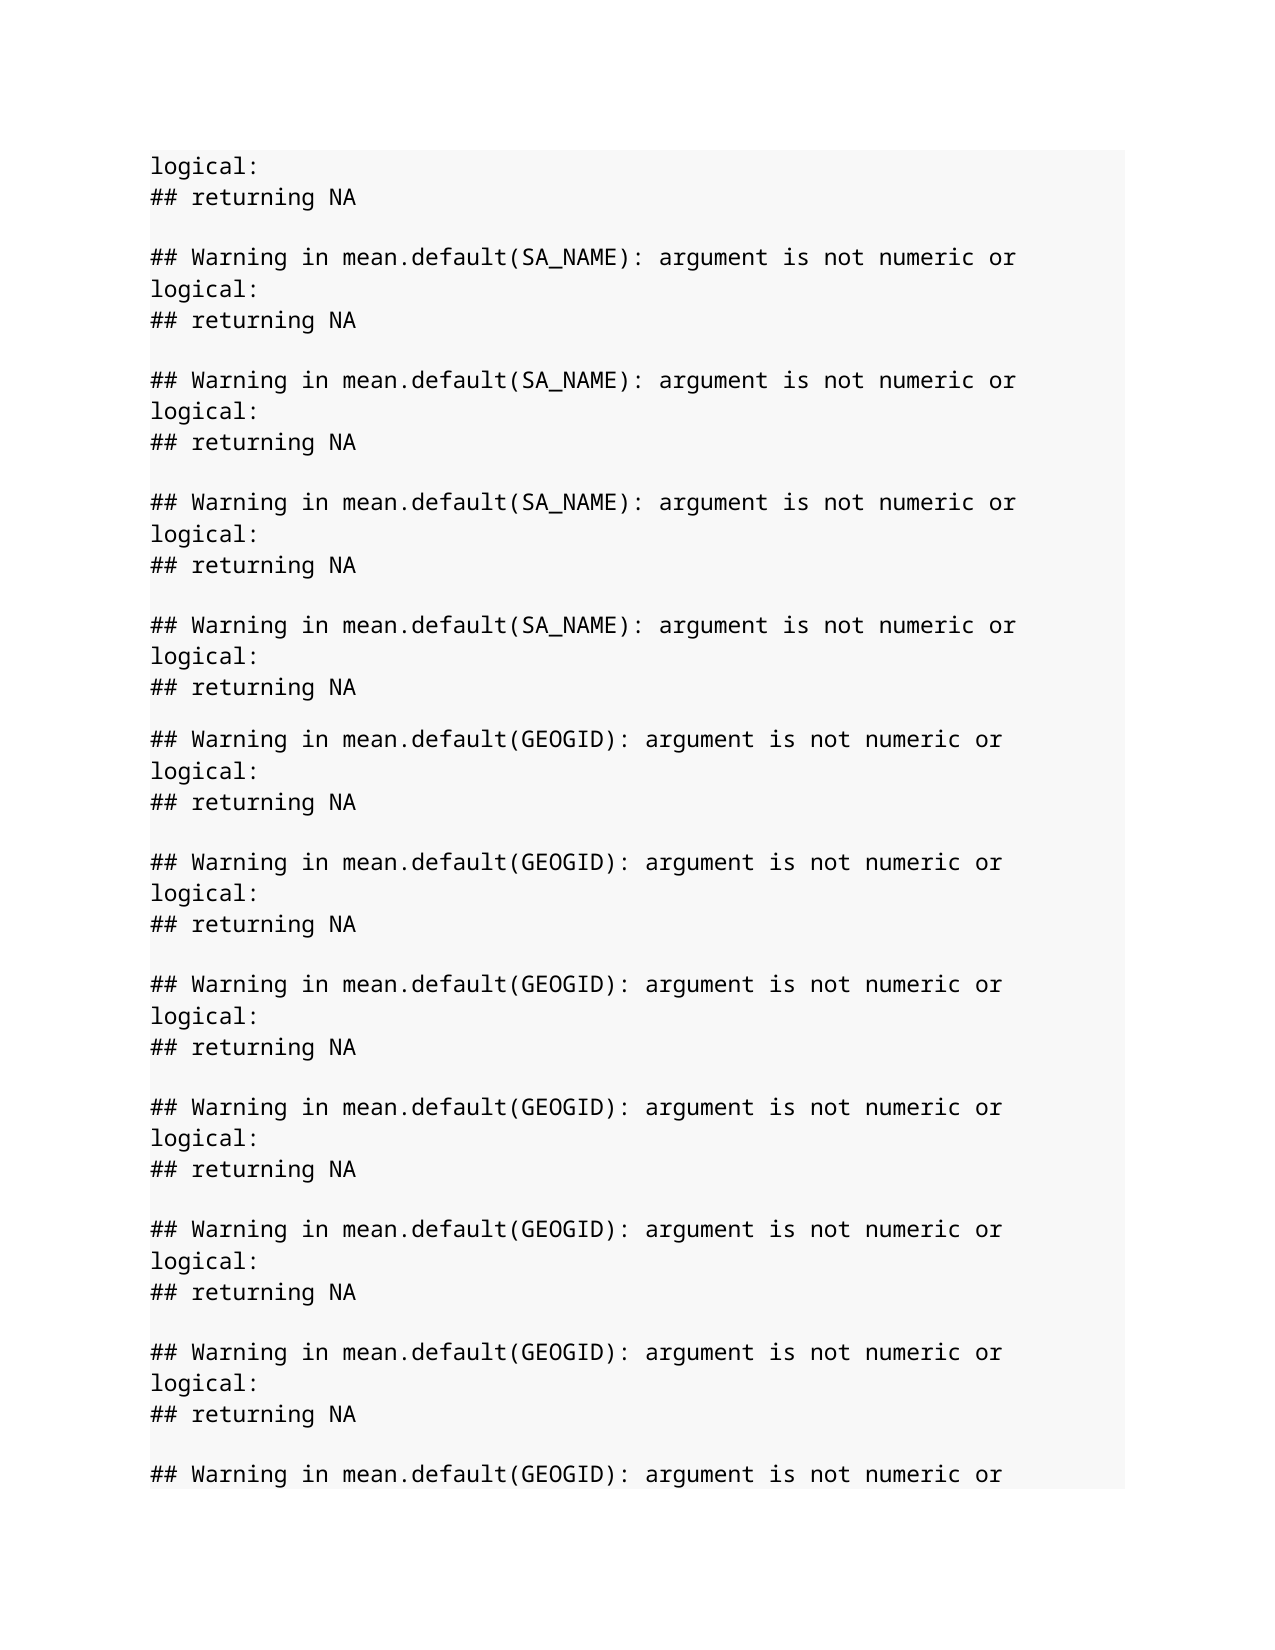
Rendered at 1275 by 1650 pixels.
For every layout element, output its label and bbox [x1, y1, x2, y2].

text [150, 150, 1125, 702]
text [150, 723, 1125, 1489]
